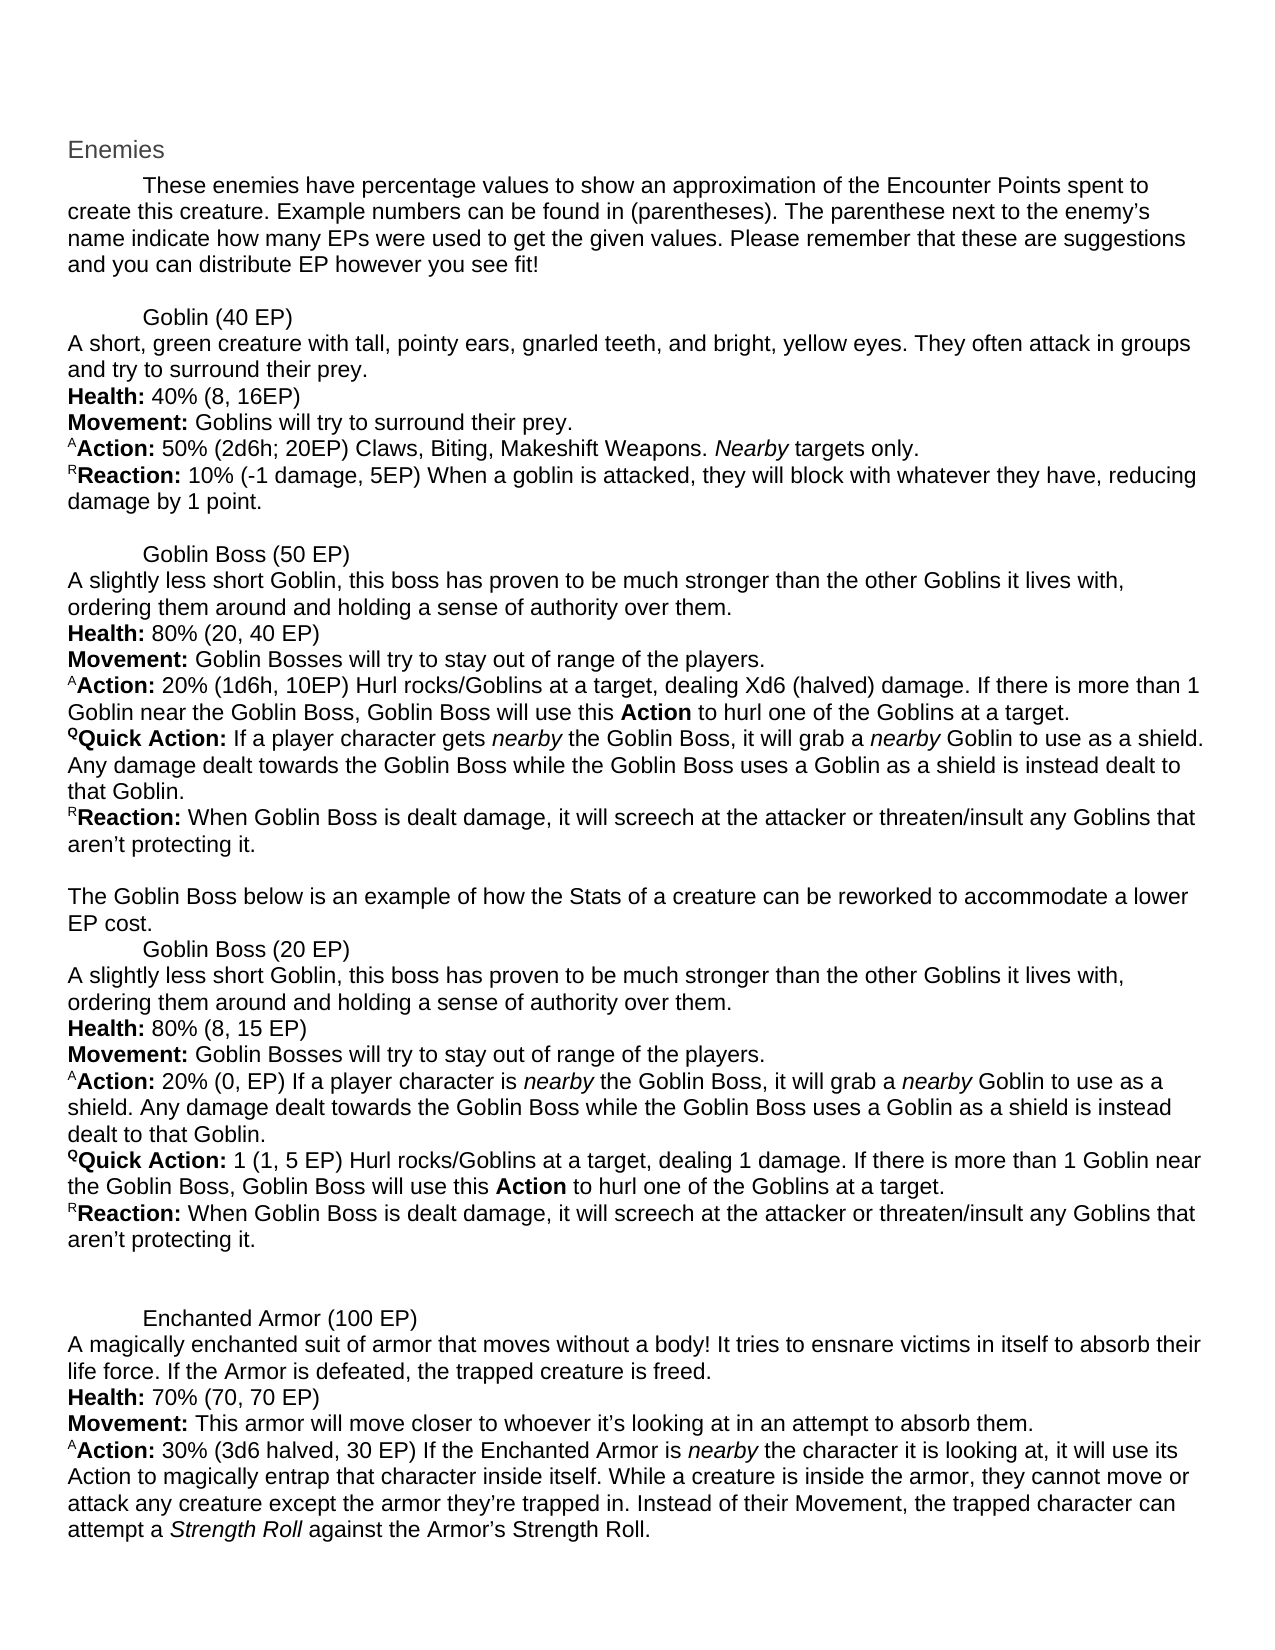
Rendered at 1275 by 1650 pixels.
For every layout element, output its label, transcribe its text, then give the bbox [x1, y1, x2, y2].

text A slightly less short Goblin, this boss has proven to be much stronger than the other Goblins it lives with, ordering them around and holding a sense of authority over them. [67, 962, 1207, 1015]
text Movement: Goblin Bosses will try to stay out of range of the players. [67, 646, 1207, 672]
text Health: 80% (8, 15 EP) [67, 1015, 1207, 1041]
text A slightly less short Goblin, this boss has proven to be much stronger than the other Goblins it lives with, ordering them around and holding a sense of authority over them. [67, 567, 1207, 620]
text AAction: 50% (2d6h; 20EP) Claws, Biting, Makeshift Weapons. Nearby targets only. [67, 435, 1207, 462]
text Health: 40% (8, 16EP) [67, 383, 1207, 409]
text AAction: 30% (3d6 halved, 30 EP) If the Enchanted Armor is nearby the character it is looking at, it will use its Action to magically entrap that character inside itself. While a creature is inside the armor, they cannot move or attack any creature except the armor they’re trapped in. Instead of their Movement, the trapped character can attempt a Strength Roll against the Armor’s Strength Roll. [67, 1437, 1207, 1542]
text A magically enchanted suit of armor that moves without a body! It tries to ensnare victims in itself to absorb their life force. If the Armor is defeated, the trapped creature is freed. [67, 1331, 1207, 1384]
text Goblin Boss (50 EP) [67, 541, 1207, 567]
text AAction: 20% (1d6h, 10EP) Hurl rocks/Goblins at a target, dealing Xd6 (halved) damage. If there is more than 1 Goblin near the Goblin Boss, Goblin Boss will use this Action to hurl one of the Goblins at a target. [67, 672, 1207, 725]
text Enchanted Armor (100 EP) [67, 1305, 1207, 1331]
text RReaction: 10% (-1 damage, 5EP) When a goblin is attacked, they will block with whatever they have, reducing damage by 1 point. [67, 462, 1207, 514]
text A short, green creature with tall, pointy ears, gnarled teeth, and bright, yellow eyes. They often attack in groups and try to surround their prey. [67, 330, 1207, 383]
text Health: 80% (20, 40 EP) [67, 620, 1207, 646]
text These enemies have percentage values to show an approximation of the Encounter Points spent to create this creature. Example numbers can be found in (parentheses). The parenthese next to the enemy’s name indicate how many EPs were used to get the given values. Please remember that these are suggestions and you can distribute EP however you see fit! [67, 172, 1207, 277]
text The Goblin Boss below is an example of how the Stats of a creature can be reworked to accommodate a lower EP cost. [67, 883, 1207, 936]
text Goblin (40 EP) [67, 303, 1207, 330]
text QQuick Action: 1 (1, 5 EP) Hurl rocks/Goblins at a target, dealing 1 damage. If there is more than 1 Goblin near the Goblin Boss, Goblin Boss will use this Action to hurl one of the Goblins at a target. [67, 1147, 1207, 1199]
text RReaction: When Goblin Boss is dealt damage, it will screech at the attacker or threaten/insult any Goblins that aren’t protecting it. [67, 804, 1207, 857]
text QQuick Action: If a player character gets nearby the Goblin Boss, it will grab a nearby Goblin to use as a shield. Any damage dealt towards the Goblin Boss while the Goblin Boss uses a Goblin as a shield is instead dealt to that Goblin. [67, 725, 1207, 804]
text RReaction: When Goblin Boss is dealt damage, it will screech at the attacker or threaten/insult any Goblins that aren’t protecting it. [67, 1199, 1207, 1252]
text Goblin Boss (20 EP) [67, 936, 1207, 962]
text AAction: 20% (0, EP) If a player character is nearby the Goblin Boss, it will grab a nearby Goblin to use as a shield. Any damage dealt towards the Goblin Boss while the Goblin Boss uses a Goblin as a shield is instead dealt to that Goblin. [67, 1068, 1207, 1147]
text Health: 70% (70, 70 EP) [67, 1384, 1207, 1410]
text Movement: Goblin Bosses will try to stay out of range of the players. [67, 1041, 1207, 1068]
subtitle Enemies [67, 135, 1207, 163]
text Movement: This armor will move closer to whoever it’s looking at in an attempt to absorb them. [67, 1410, 1207, 1437]
text Movement: Goblins will try to surround their prey. [67, 409, 1207, 435]
